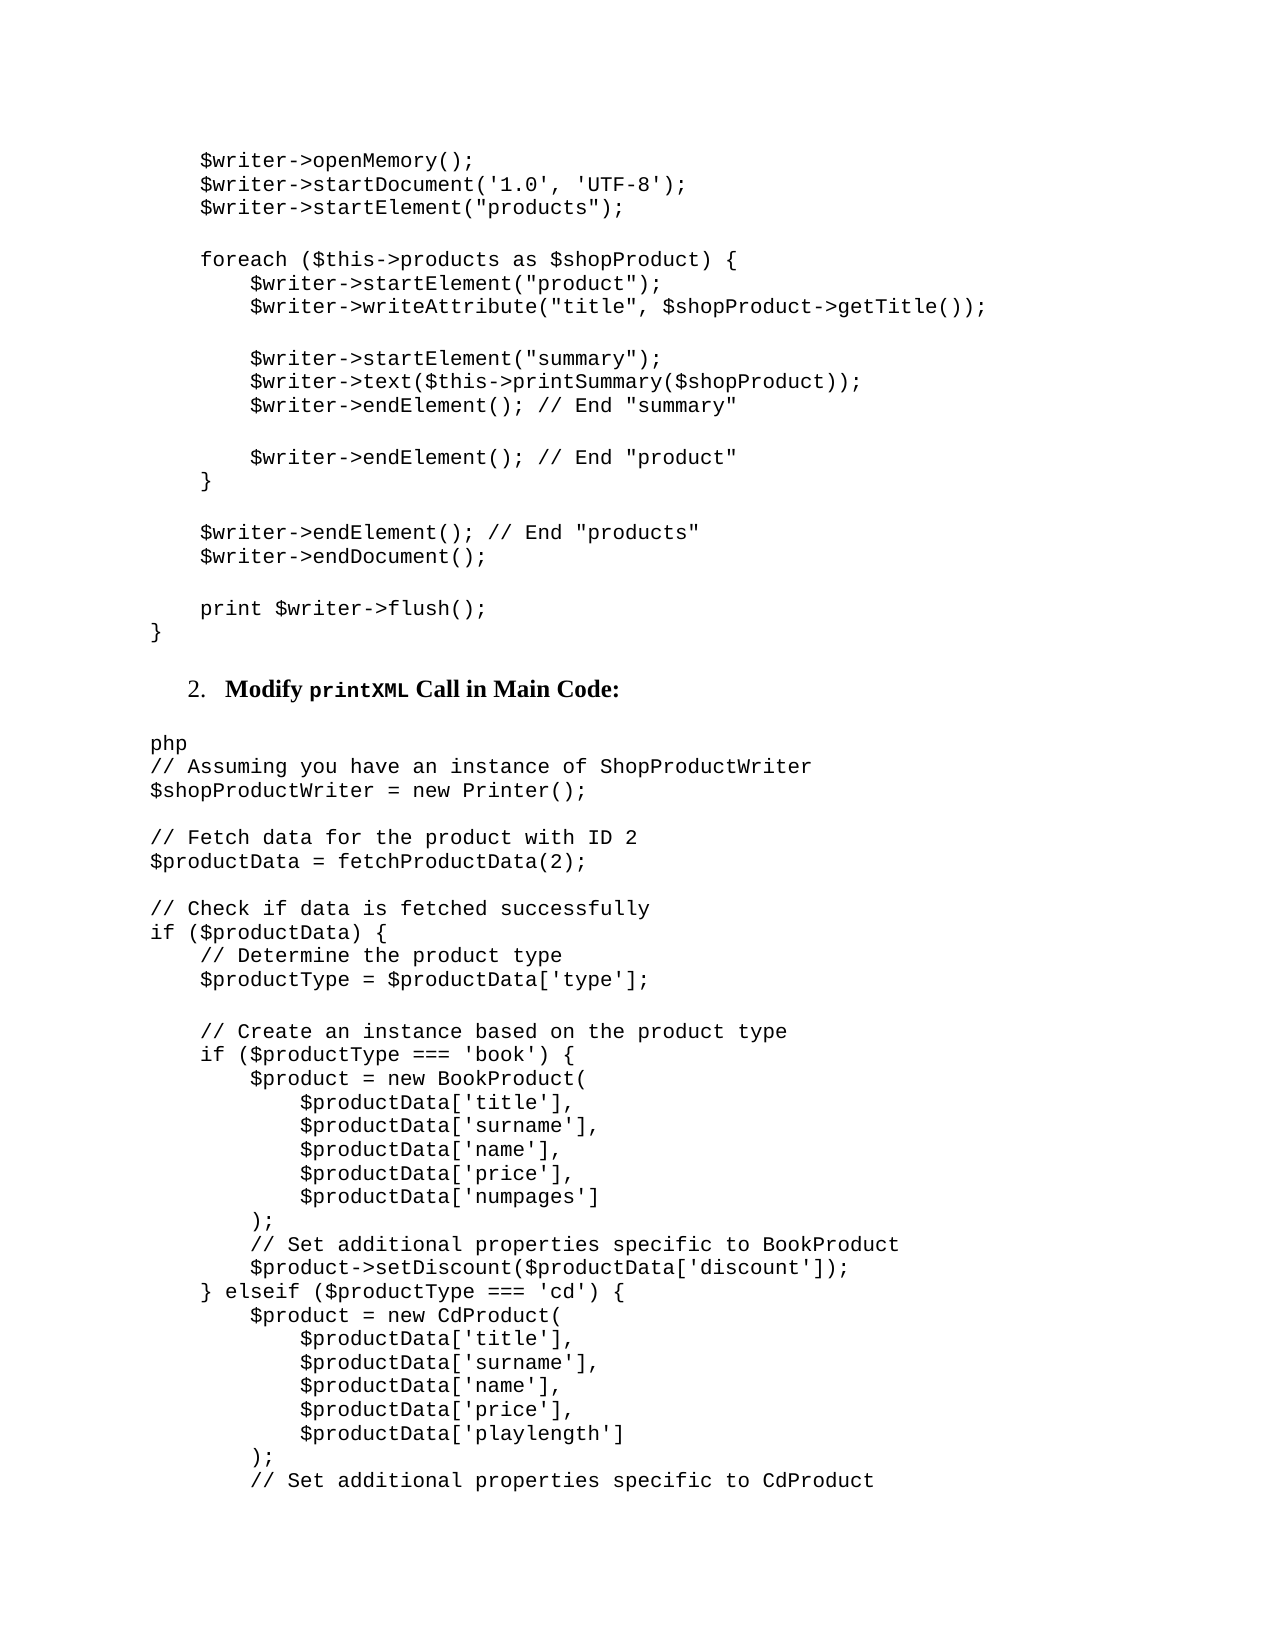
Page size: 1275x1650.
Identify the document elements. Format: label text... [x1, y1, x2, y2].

text $writer->endElement(); // End "products" [150, 522, 1125, 546]
text $productData['title'], [150, 1092, 1125, 1115]
text if ($productType === 'book') { [150, 1044, 1125, 1068]
text $productData['surname'], [150, 1115, 1125, 1139]
text $writer->writeAttribute("title", $shopProduct->getTitle()); [150, 296, 1125, 320]
text // Assuming you have an instance of ShopProductWriter [150, 756, 1125, 780]
text $writer->endDocument(); [150, 546, 1125, 569]
text $productData['surname'], [150, 1352, 1125, 1376]
text $productData['price'], [150, 1399, 1125, 1423]
text $product = new CdProduct( [150, 1304, 1125, 1328]
text } [150, 471, 1125, 494]
text $product = new BookProduct( [150, 1068, 1125, 1092]
text $productData['playlength'] [150, 1423, 1125, 1446]
text $writer->openMemory(); [150, 150, 1125, 174]
text $productData['name'], [150, 1376, 1125, 1399]
text $writer->startDocument('1.0', 'UTF-8'); [150, 174, 1125, 197]
text // Set additional properties specific to CdProduct [150, 1470, 1125, 1494]
text $productData = fetchProductData(2); [150, 851, 1125, 874]
text foreach ($this->products as $shopProduct) { [150, 249, 1125, 273]
text // Create an instance based on the product type [150, 1021, 1125, 1044]
text } [150, 621, 1125, 645]
text $shopProductWriter = new Printer(); [150, 780, 1125, 804]
text // Set additional properties specific to BookProduct [150, 1234, 1125, 1257]
text $writer->startElement("product"); [150, 273, 1125, 296]
text print $writer->flush(); [150, 597, 1125, 621]
text if ($productData) { [150, 922, 1125, 946]
text ); [150, 1446, 1125, 1470]
text $writer->startElement("products"); [150, 197, 1125, 221]
text // Check if data is fetched successfully [150, 898, 1125, 922]
text $writer->text($this->printSummary($shopProduct)); [150, 372, 1125, 395]
text $writer->startElement("summary"); [150, 348, 1125, 372]
text $productType = $productData['type']; [150, 969, 1125, 993]
text $productData['price'], [150, 1163, 1125, 1186]
text $writer->endElement(); // End "summary" [150, 395, 1125, 419]
text $productData['numpages'] [150, 1186, 1125, 1210]
text } elseif ($productType === 'cd') { [150, 1281, 1125, 1304]
text $productData['name'], [150, 1139, 1125, 1163]
text $product->setDiscount($productData['discount']); [150, 1257, 1125, 1281]
text // Fetch data for the product with ID 2 [150, 827, 1125, 851]
text ); [150, 1210, 1125, 1234]
list Modify printXML Call in Main Code: [187, 674, 1125, 703]
text $productData['title'], [150, 1328, 1125, 1352]
text // Determine the product type [150, 946, 1125, 969]
text php [150, 733, 1125, 756]
text $writer->endElement(); // End "product" [150, 447, 1125, 471]
